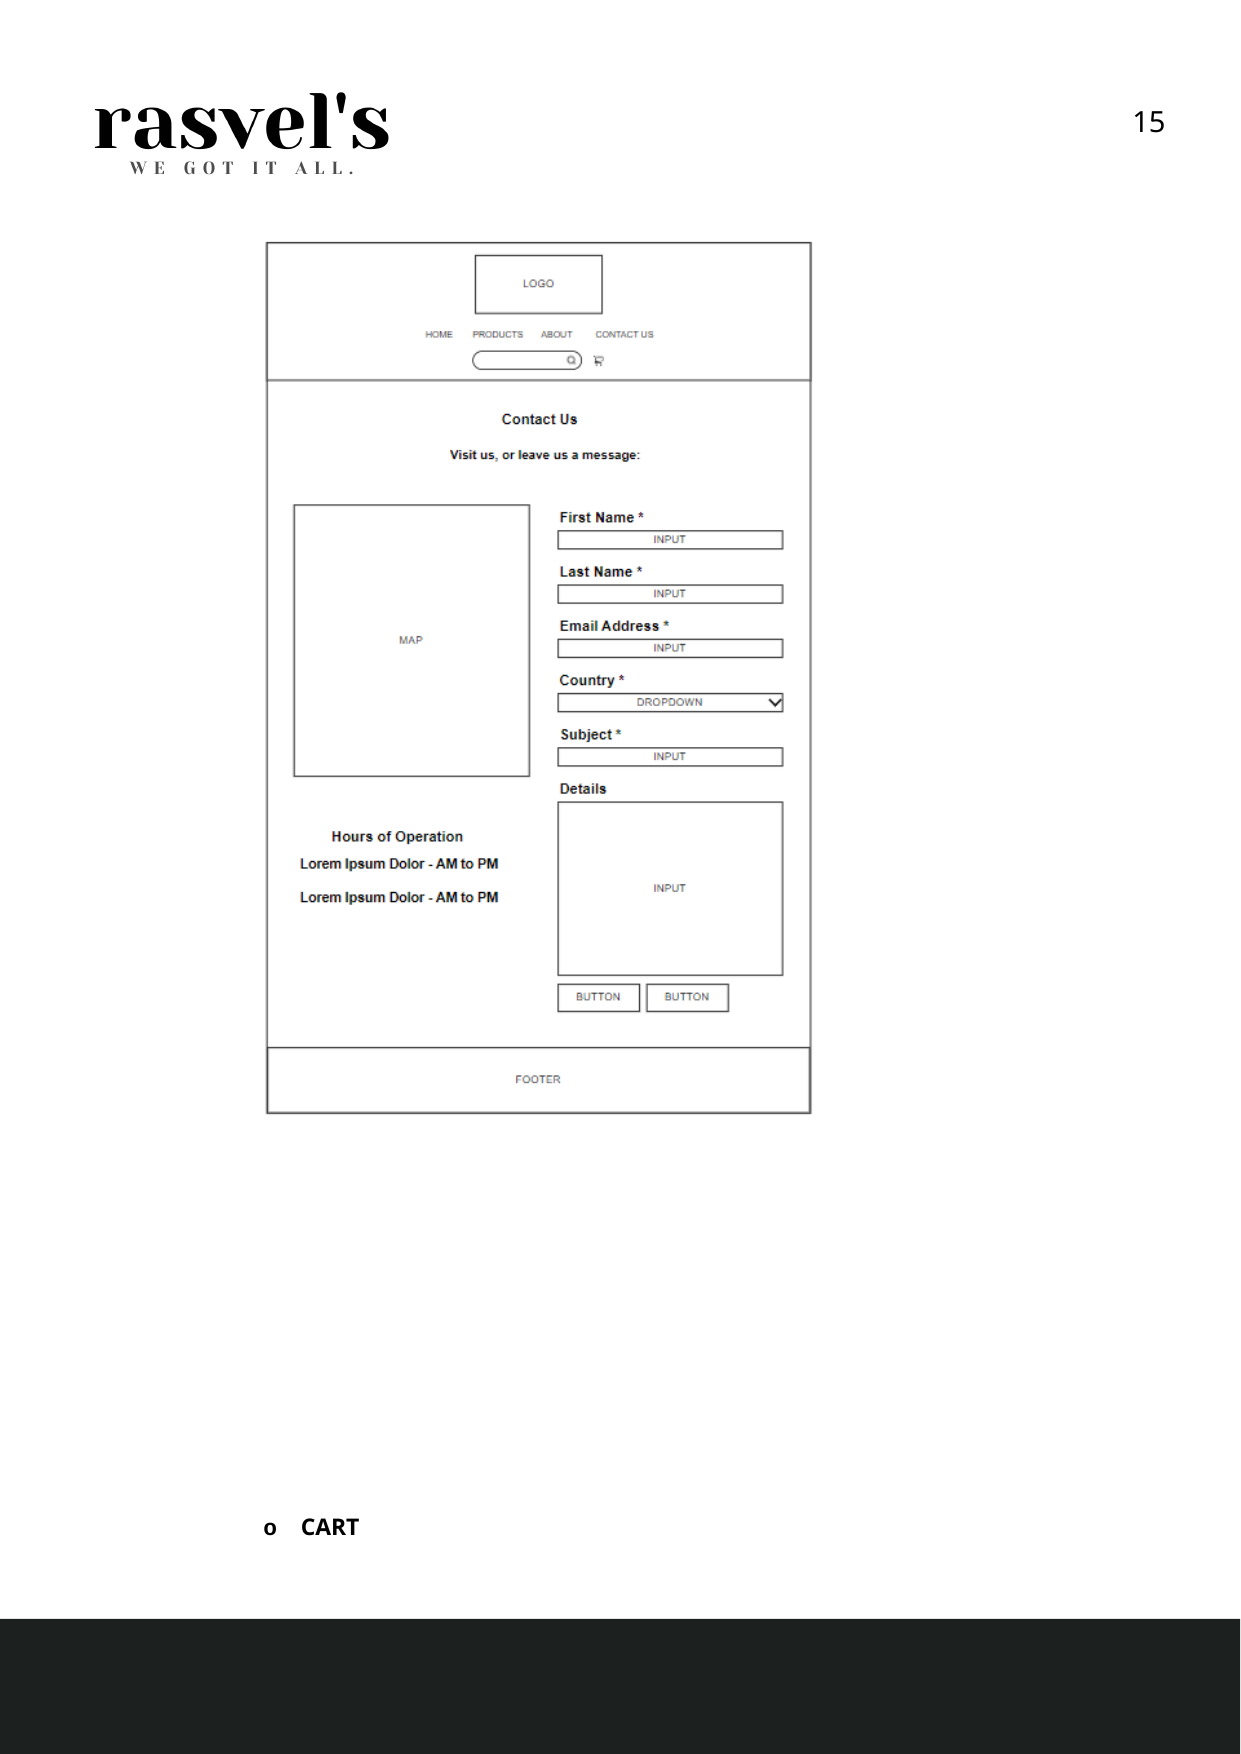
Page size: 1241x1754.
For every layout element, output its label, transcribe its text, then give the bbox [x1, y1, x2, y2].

picture [263, 237, 816, 1122]
list CART [263, 1511, 1165, 1542]
picture [84, 81, 404, 185]
